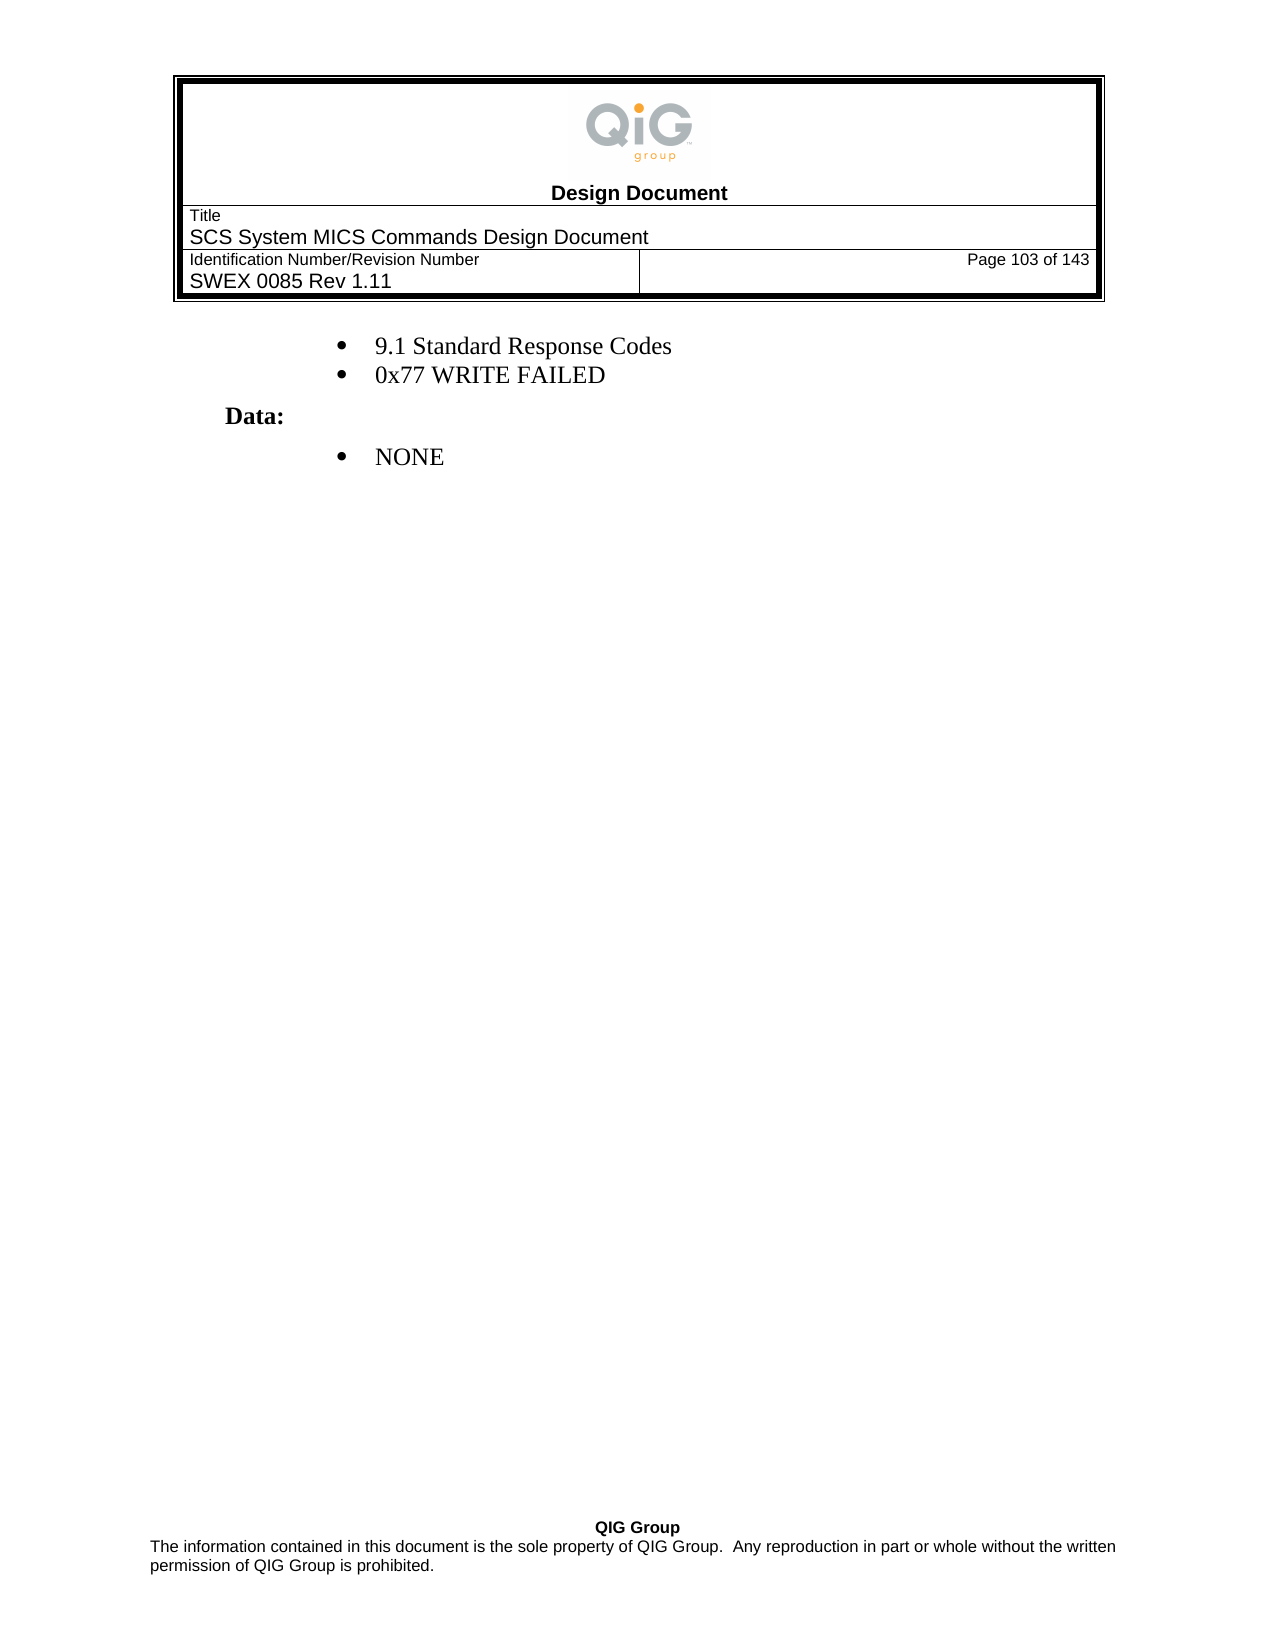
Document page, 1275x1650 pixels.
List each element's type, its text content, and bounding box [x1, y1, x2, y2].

text 9.1 Standard Response Codes [337, 331, 1125, 360]
picture [567, 84, 711, 181]
text Data: [225, 401, 1125, 430]
text 0x77 WRITE FAILED [337, 360, 1125, 388]
text NONE [337, 442, 1125, 471]
